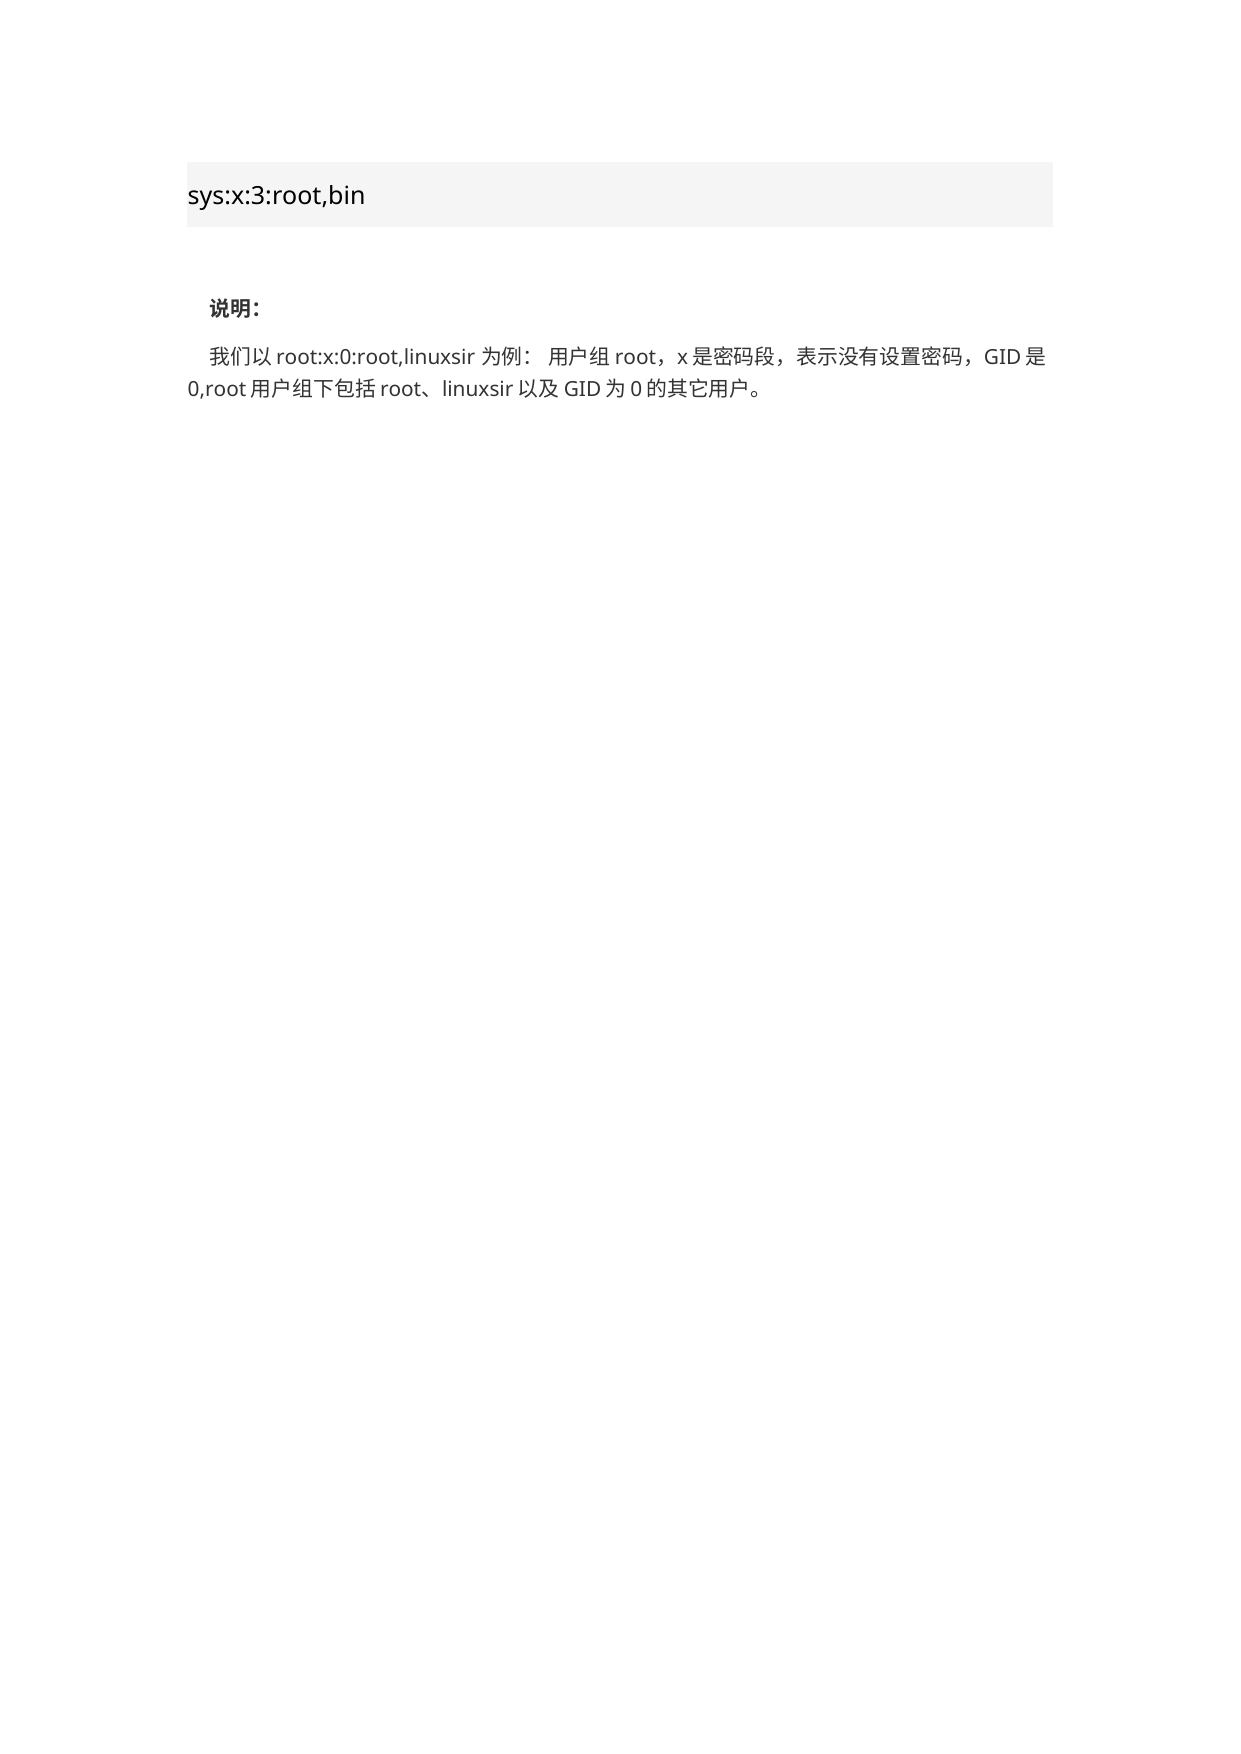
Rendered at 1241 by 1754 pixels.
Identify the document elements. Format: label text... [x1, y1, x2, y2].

text 我们以root:x:0:root,linuxsir 为例： 用户组root，x是密码段，表示没有设置密码，GID是0,root用户组下包括root、linuxsir以及GID为0的其它用户。 [187, 339, 1053, 404]
text 说明： [187, 291, 1053, 323]
text sys:x:3:root,bin [187, 162, 1053, 227]
